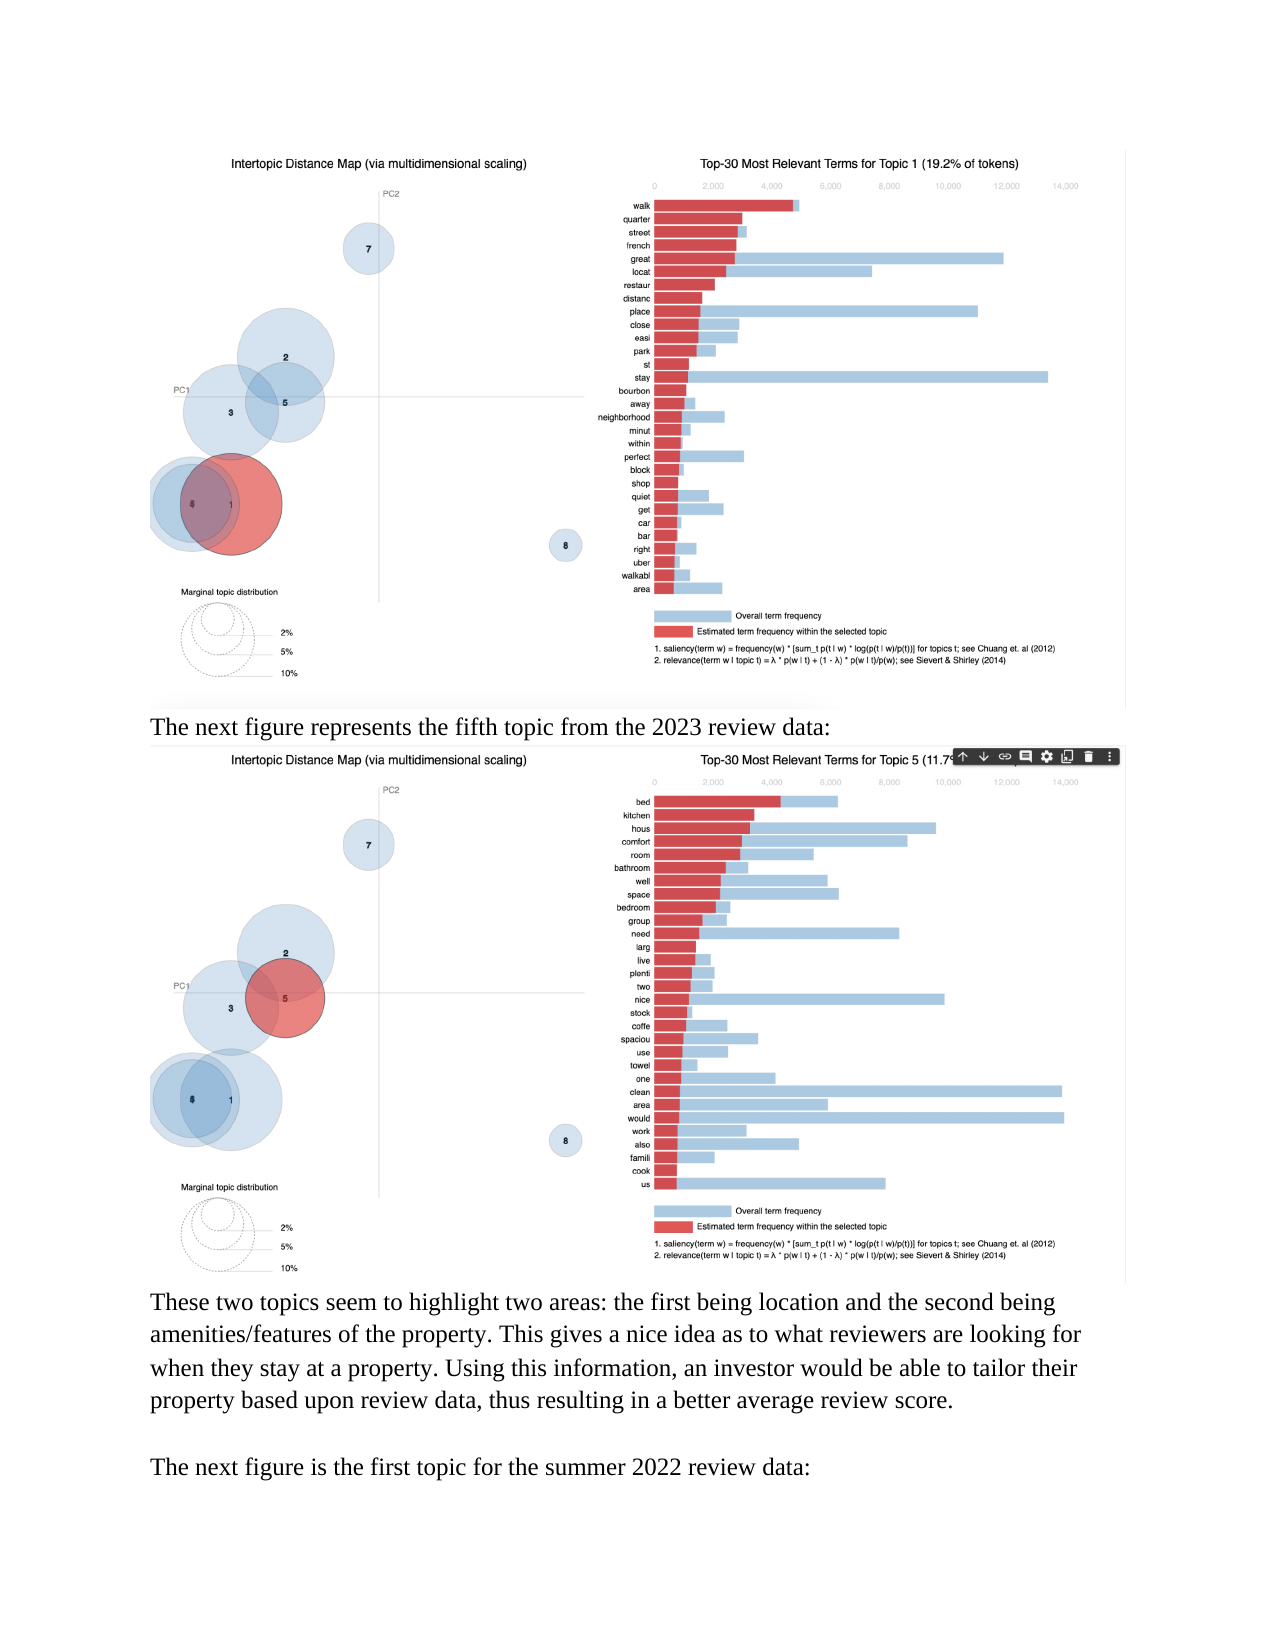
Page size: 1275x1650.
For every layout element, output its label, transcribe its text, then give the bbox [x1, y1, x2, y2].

text These two topics seem to highlight two areas: the first being location and the second being amenities/features of the property. This gives a nice idea as to what reviewers are looking for when they stay at a property. Using this information, an investor would be able to tailor their property based upon review data, thus resulting in a better average review score. [150, 1287, 1125, 1414]
text The next figure is the first topic for the summer 2022 review data: [150, 1452, 1125, 1480]
text The next figure represents the fifth topic from the 2023 review data: [150, 712, 1125, 741]
picture [150, 745, 1125, 1283]
picture [150, 150, 1125, 709]
